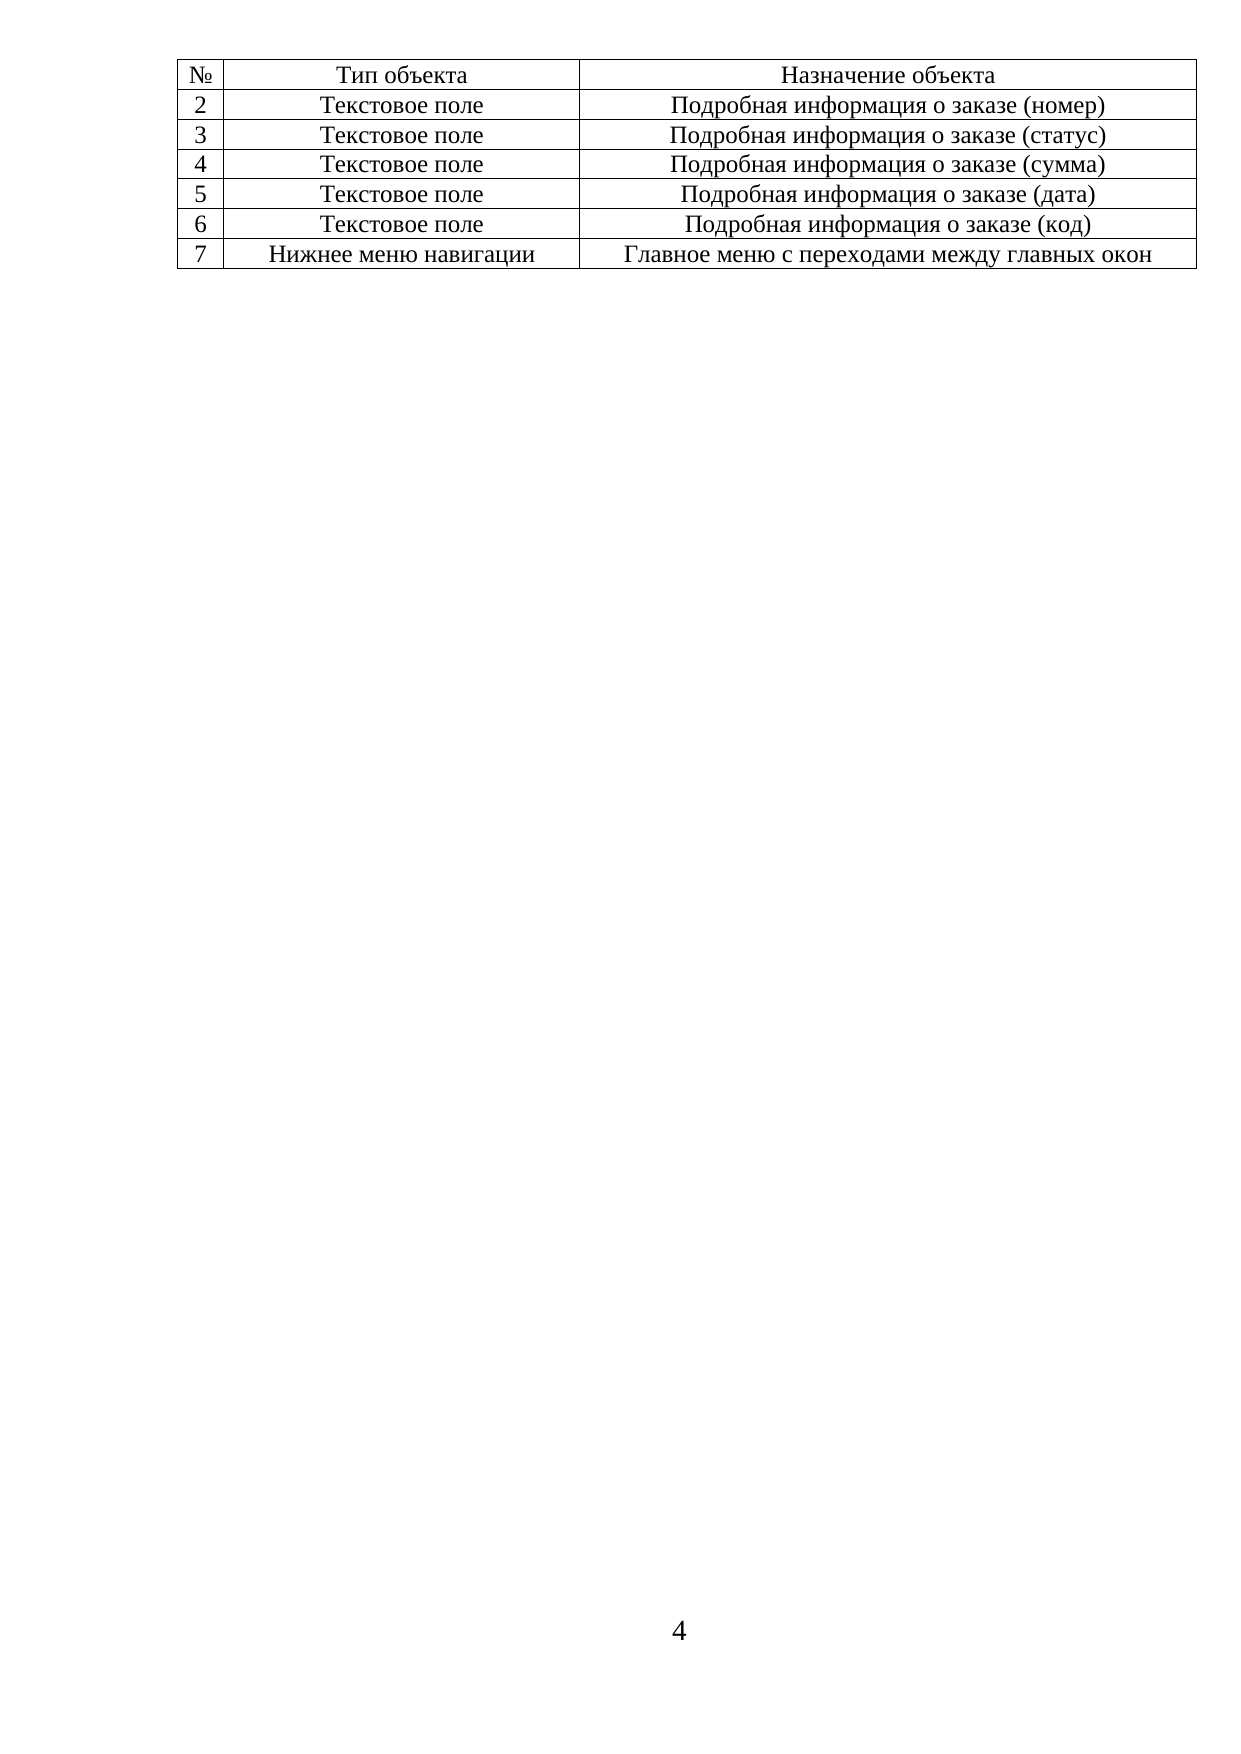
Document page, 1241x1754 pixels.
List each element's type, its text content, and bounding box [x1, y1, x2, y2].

table_cell Подробная информация о заказе (код) [580, 209, 1196, 238]
table_cell Подробная информация о заказе (номер) [580, 90, 1196, 119]
table_cell 5 [178, 179, 223, 208]
table_cell Подробная информация о заказе (сумма) [580, 150, 1196, 178]
table_cell Подробная информация о заказе (статус) [580, 120, 1196, 148]
table_header Назначение объекта [580, 60, 1196, 89]
table_header Тип объекта [224, 60, 579, 89]
table_cell Текстовое поле [224, 120, 579, 148]
table_cell Текстовое поле [224, 179, 579, 208]
table_cell Подробная информация о заказе (дата) [580, 179, 1196, 208]
table_cell Текстовое поле [224, 150, 579, 178]
table_cell Главное меню с переходами между главных окон [580, 239, 1196, 268]
table_cell 2 [178, 90, 223, 119]
table_header № [178, 60, 223, 89]
table_cell 6 [178, 209, 223, 238]
table_cell 7 [178, 239, 223, 268]
table_cell Нижнее меню навигации [224, 239, 579, 268]
table_cell Текстовое поле [224, 90, 579, 119]
table_cell Текстовое поле [224, 209, 579, 238]
table_cell 4 [178, 150, 223, 178]
table_cell 3 [178, 120, 223, 148]
